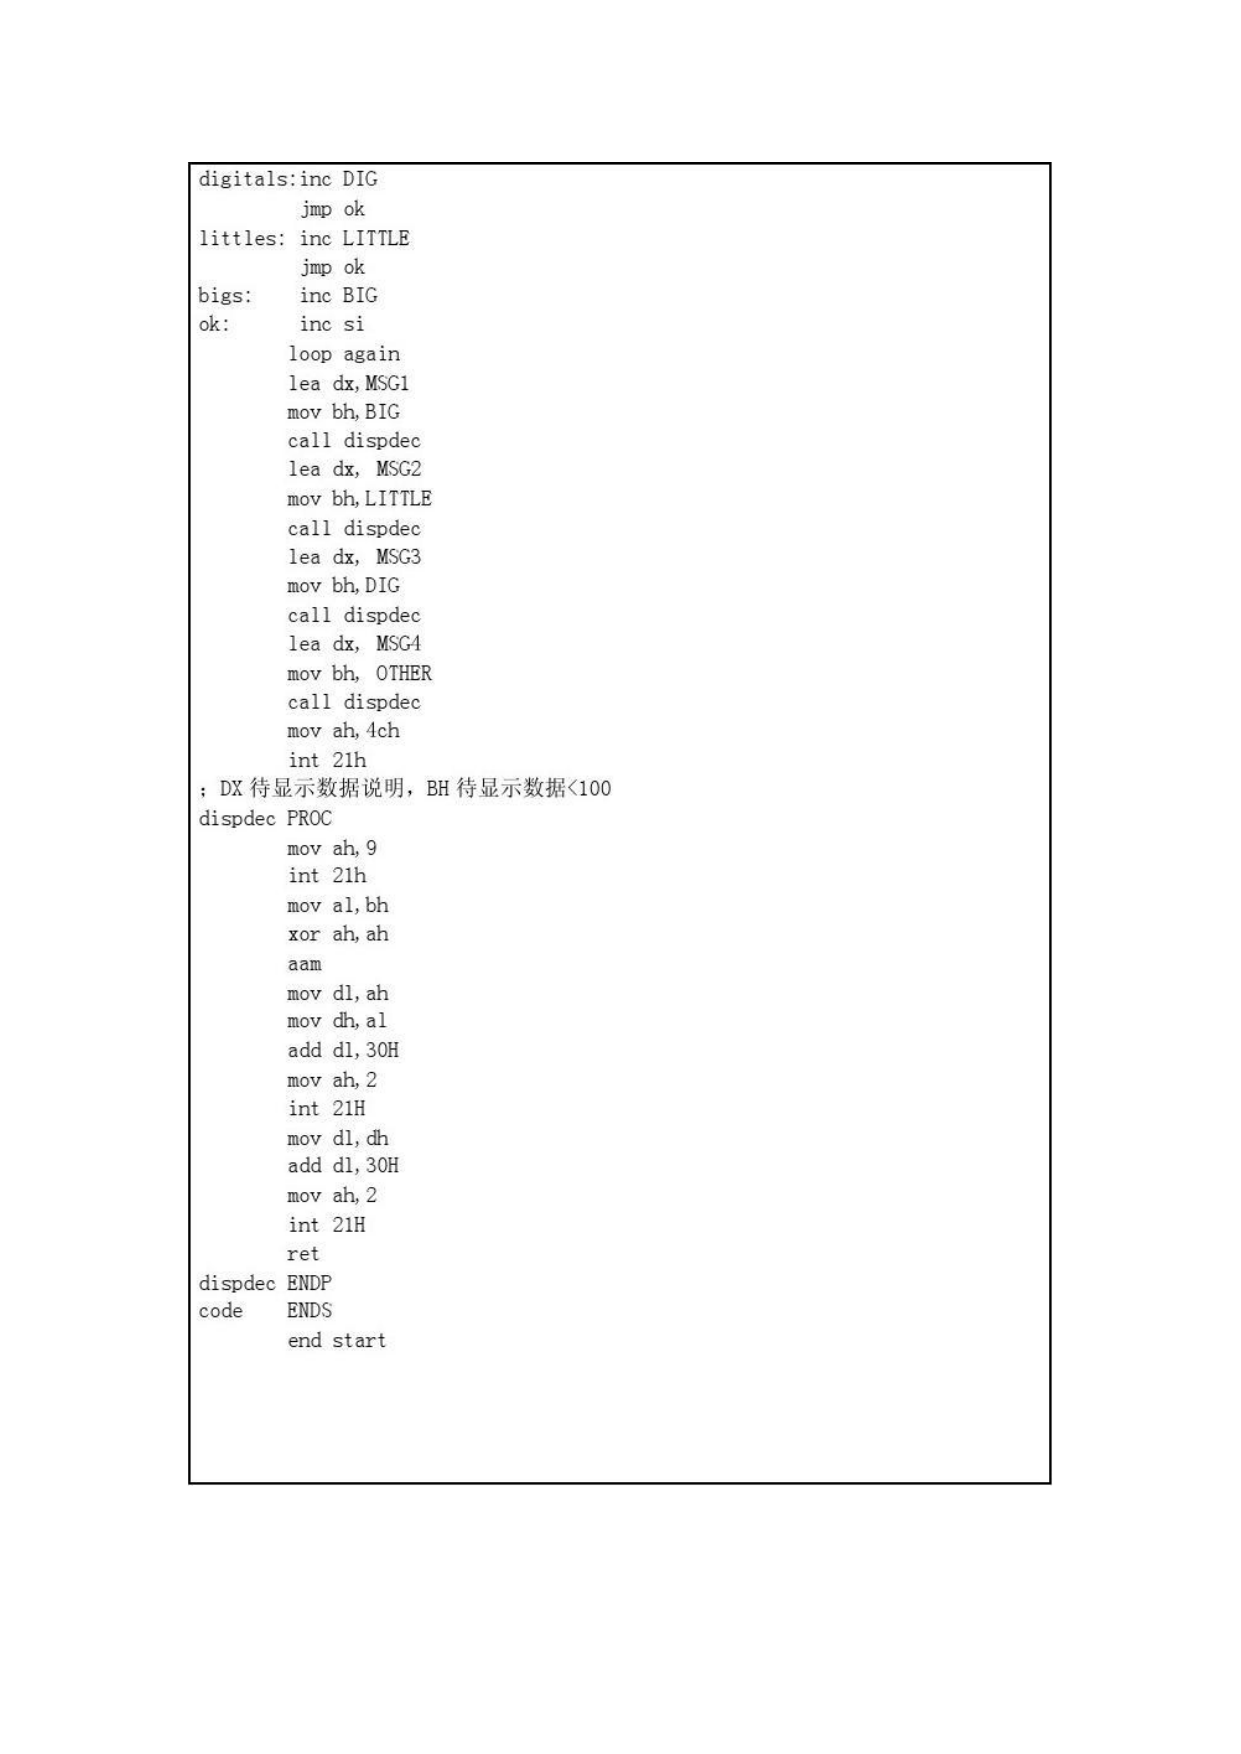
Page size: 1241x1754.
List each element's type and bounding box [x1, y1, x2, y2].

picture [187, 162, 1053, 1486]
